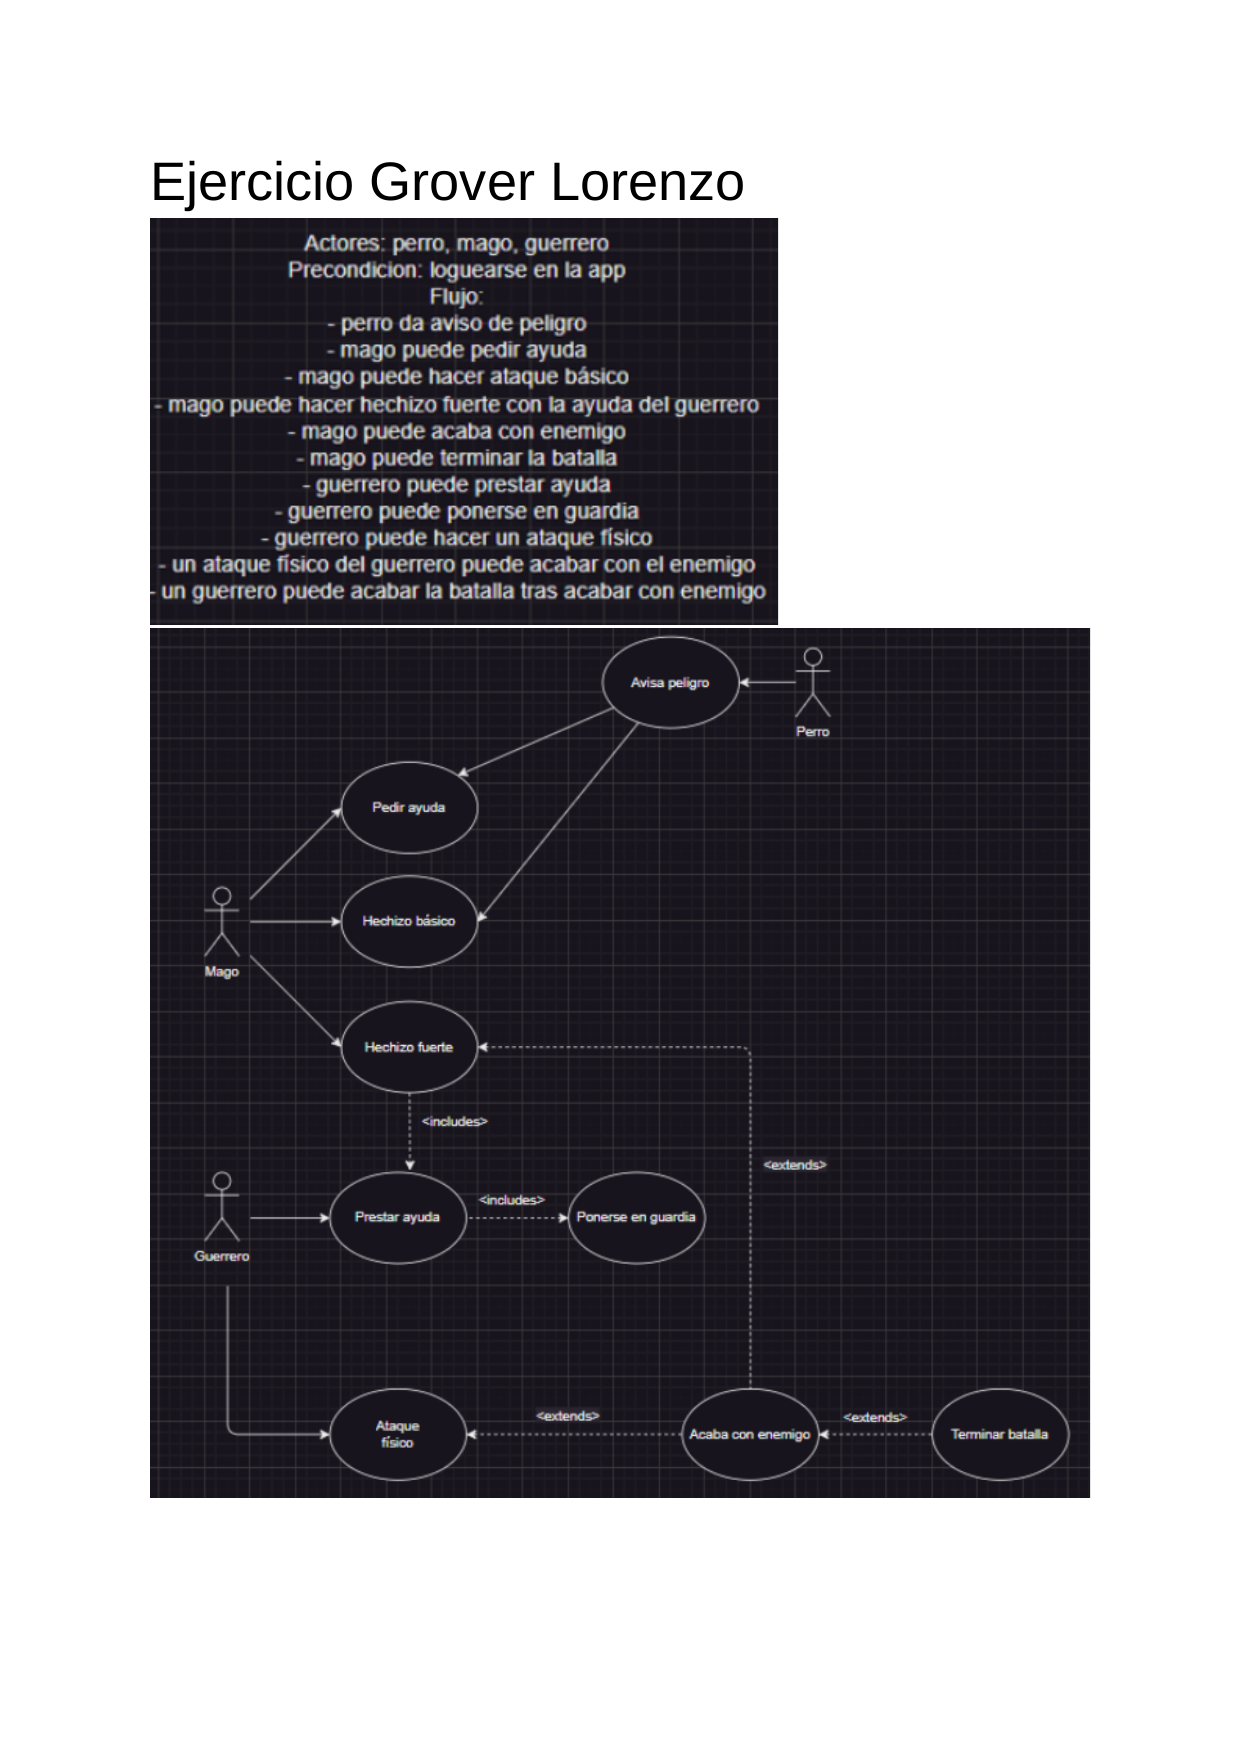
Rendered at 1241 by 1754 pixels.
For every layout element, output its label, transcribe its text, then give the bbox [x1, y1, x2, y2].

picture [150, 218, 779, 625]
picture [150, 628, 1091, 1498]
title Ejercicio Grover Lorenzo [150, 150, 1090, 212]
